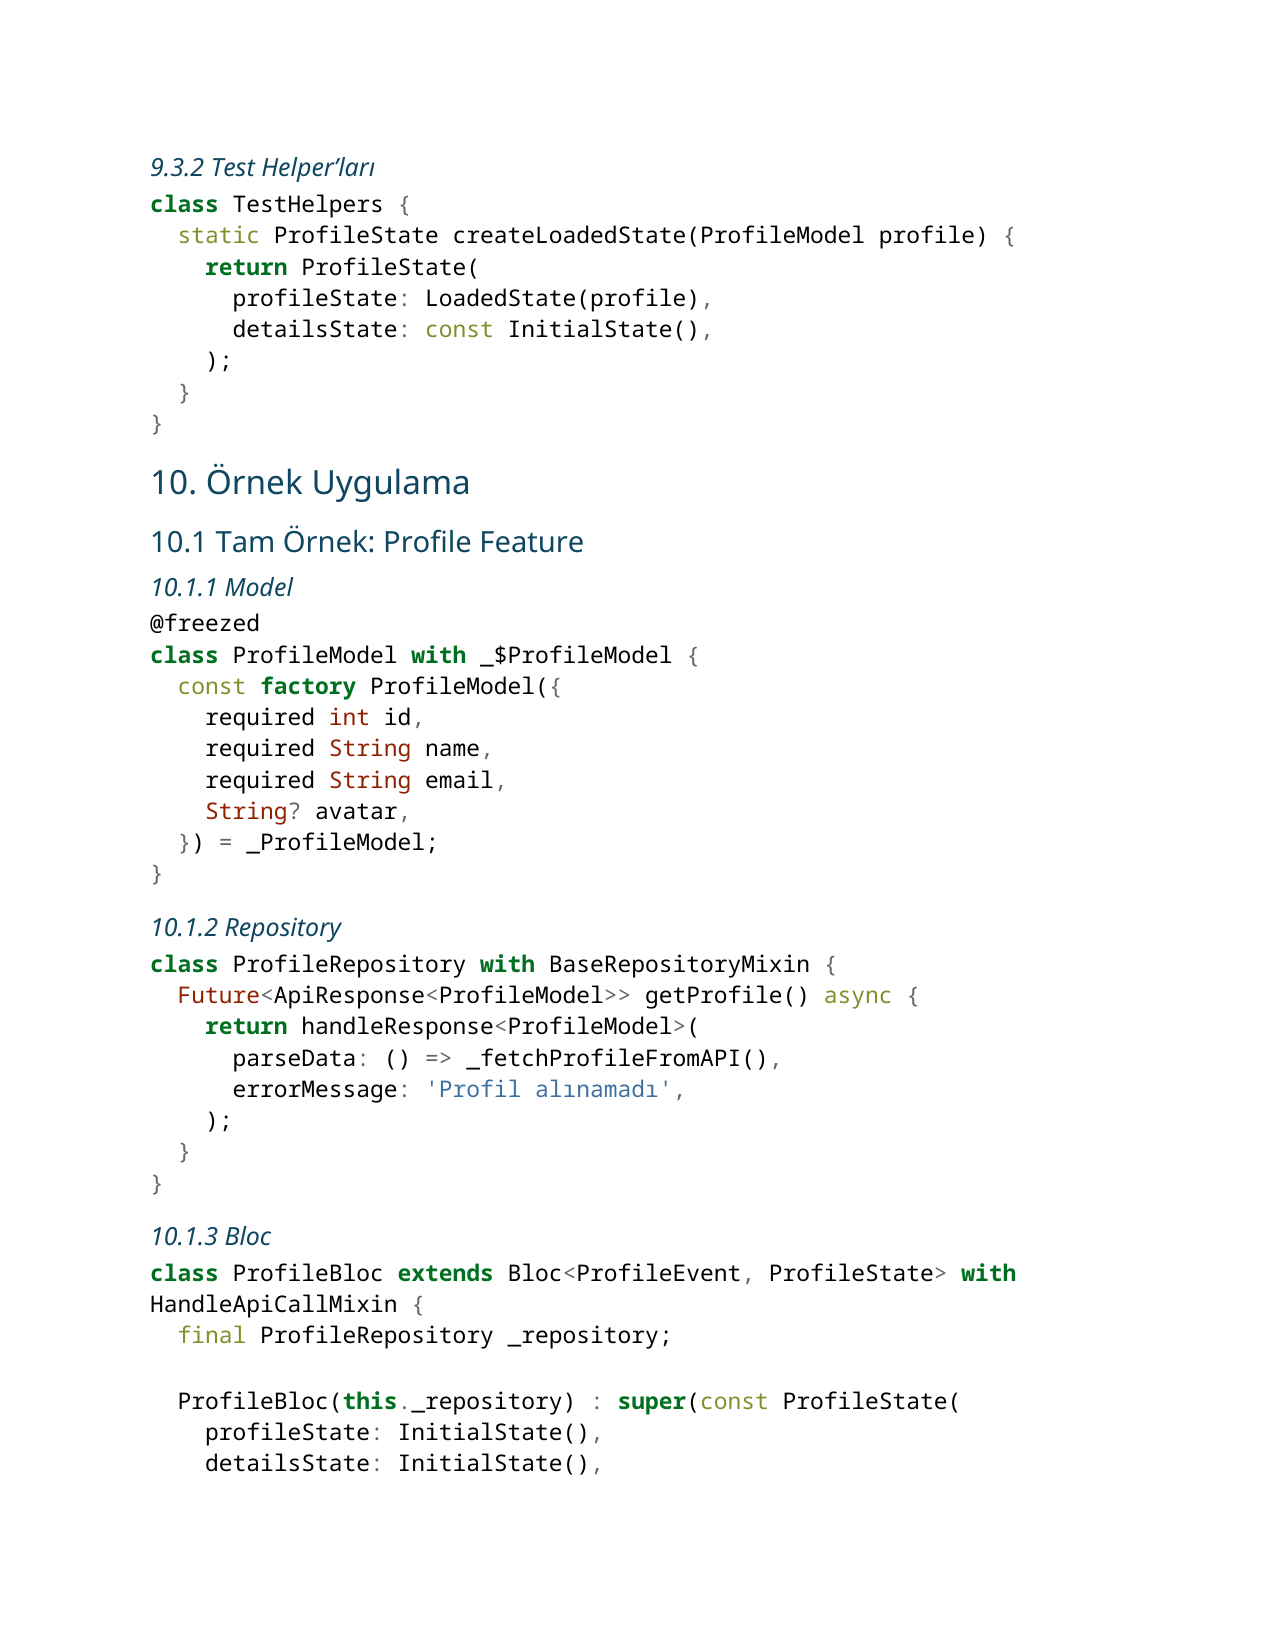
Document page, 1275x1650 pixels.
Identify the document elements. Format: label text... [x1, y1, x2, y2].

subtitle 10.1.3 Bloc [150, 1218, 1125, 1253]
subtitle 10.1.2 Repository [150, 909, 1125, 943]
text class TestHelpers { static ProfileState createLoadedState(ProfileModel profile) { return ProfileState( profileState: LoadedState(profile), detailsState: const InitialState(), ); } } [150, 188, 1125, 438]
subtitle 10.1 Tam Örnek: Profile Feature [150, 521, 1125, 561]
subtitle 9.3.2 Test Helper’ları [150, 150, 1125, 184]
text @freezed class ProfileModel with _$ProfileModel { const factory ProfileModel({ required int id, required String name, required String email, String? avatar, }) = _ProfileModel; } [150, 607, 1125, 889]
subtitle 10.1.1 Model [150, 569, 1125, 603]
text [150, 1257, 1125, 1478]
subtitle 10. Örnek Uygulama [150, 459, 1125, 504]
text class ProfileRepository with BaseRepositoryMixin { Future<ApiResponse<ProfileModel>> getProfile() async { return handleResponse<ProfileModel>( parseData: () => _fetchProfileFromAPI(), errorMessage: 'Profil alınamadı', ); } } [150, 948, 1125, 1198]
